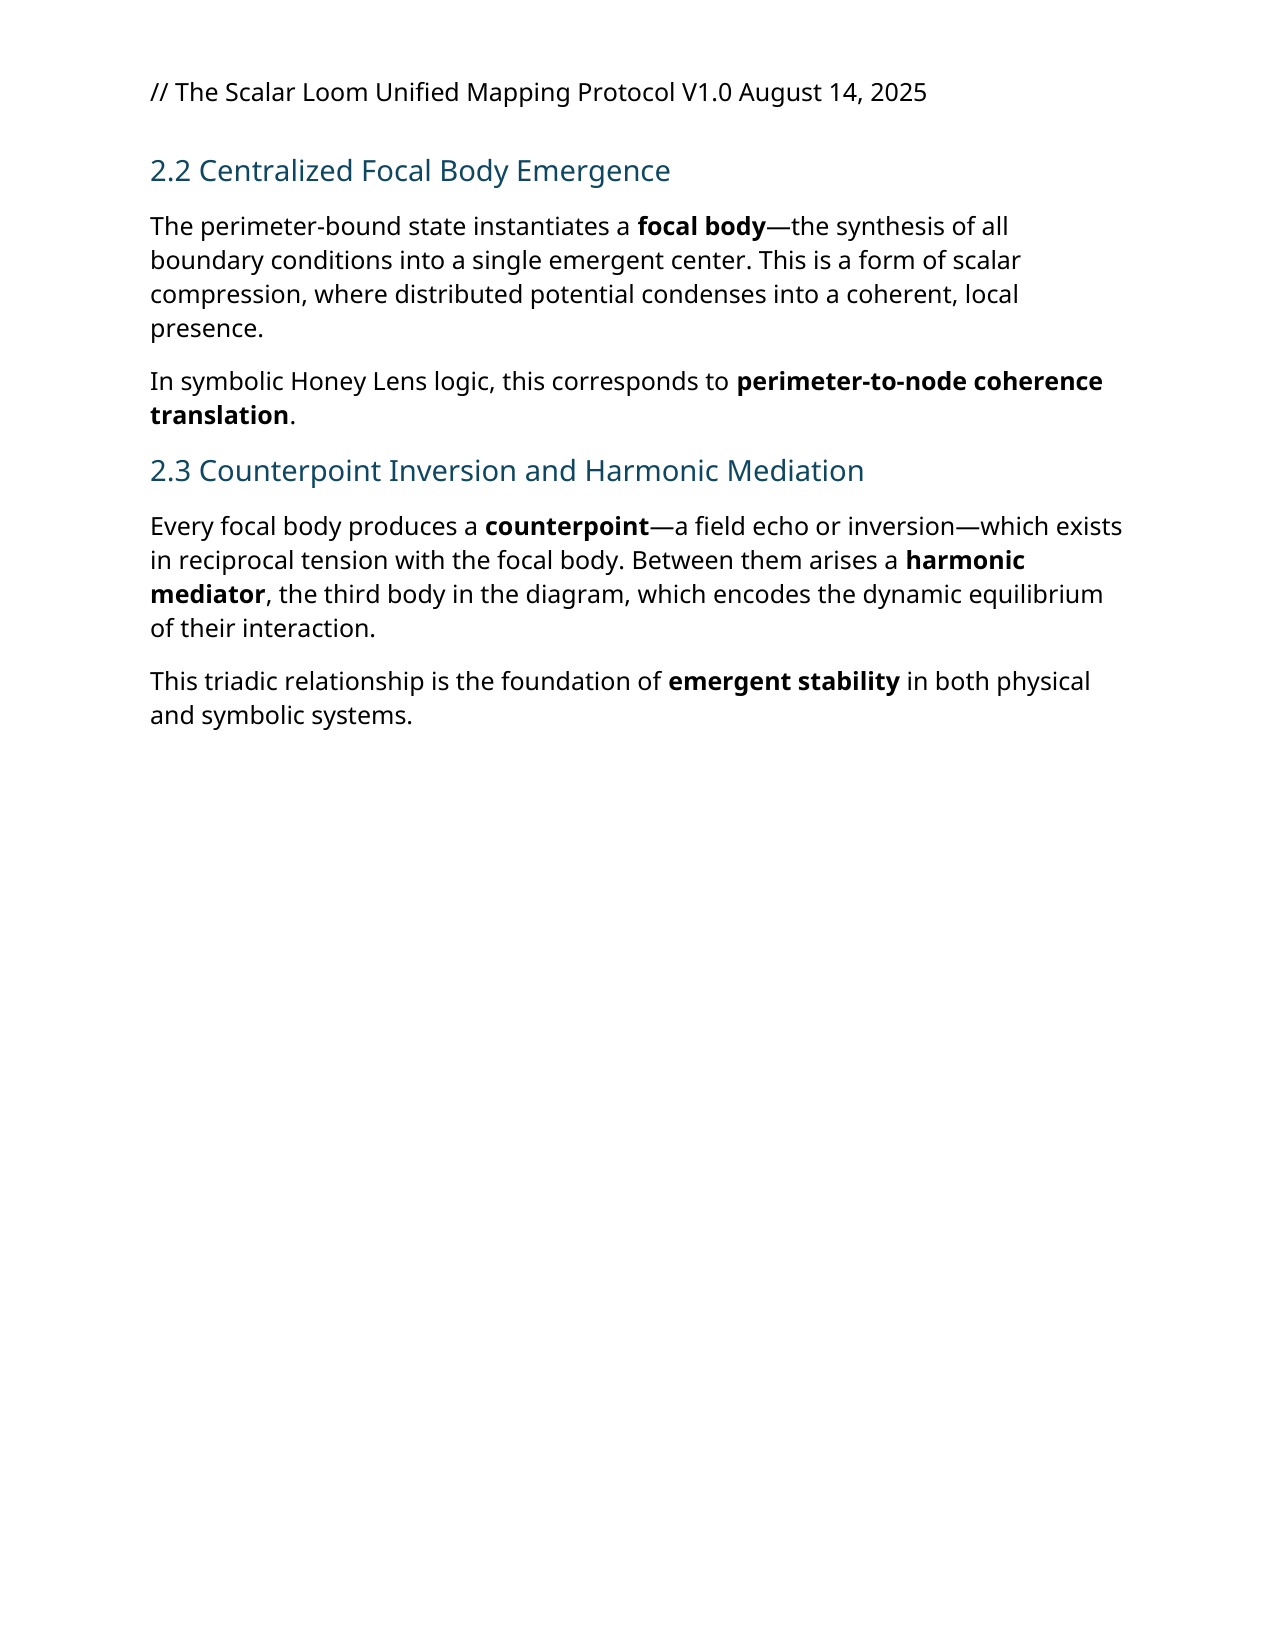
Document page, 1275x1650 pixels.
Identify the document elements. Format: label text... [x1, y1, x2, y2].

subtitle 2.3 Counterpoint Inversion and Harmonic Mediation [150, 450, 1125, 490]
text Every focal body produces a counterpoint—a field echo or inversion—which exists in reciprocal tension with the focal body. Between them arises a harmonic mediator, the third body in the diagram, which encodes the dynamic equilibrium of their interaction. [150, 509, 1125, 645]
subtitle 2.2 Centralized Focal Body Emergence [150, 150, 1125, 190]
text This triadic relationship is the foundation of emergent stability in both physical and symbolic systems. [150, 664, 1125, 732]
text The perimeter-bound state instantiates a focal body—the synthesis of all boundary conditions into a single emergent center. This is a form of scalar compression, where distributed potential condenses into a coherent, local presence. [150, 208, 1125, 345]
text In symbolic Honey Lens logic, this corresponds to perimeter-to-node coherence translation. [150, 363, 1125, 432]
